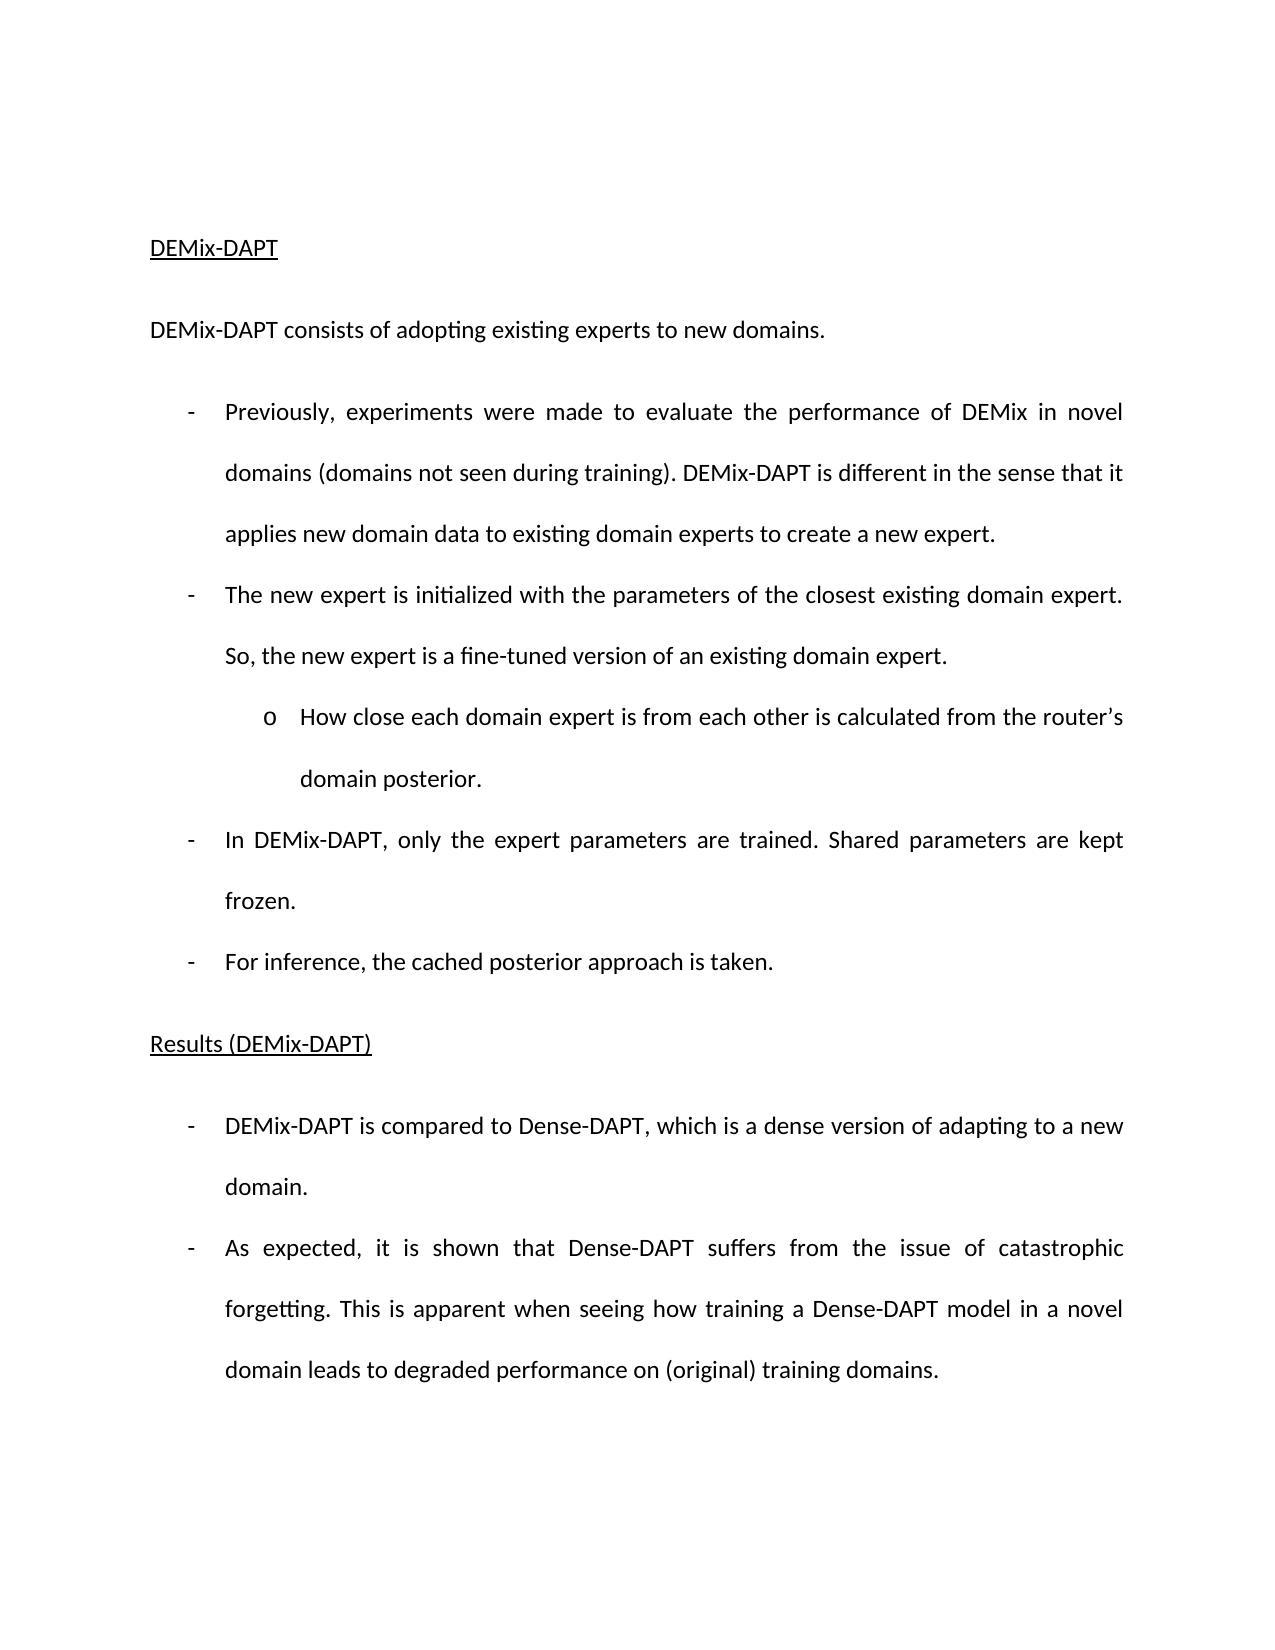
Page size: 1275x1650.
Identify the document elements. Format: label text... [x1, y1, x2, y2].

list Previously, experiments were made to evaluate the performance of DEMix in novel domains (domains not seen during training). DEMix-DAPT is different in the sense that it applies new domain data to existing domain experts to create a new expert. [187, 396, 1125, 548]
list DEMix-DAPT is compared to Dense-DAPT, which is a dense version of adapting to a new domain. [187, 1110, 1125, 1202]
list In DEMix-DAPT, only the expert parameters are trained. Shared parameters are kept frozen. [187, 824, 1125, 916]
text DEMix-DAPT consists of adopting existing experts to new domains. [150, 314, 1125, 344]
list As expected, it is shown that Dense-DAPT suffers from the issue of catastrophic forgetting. This is apparent when seeing how training a Dense-DAPT model in a novel domain leads to degraded performance on (original) training domains. [187, 1232, 1125, 1385]
list How close each domain expert is from each other is calculated from the router’s domain posterior. [262, 701, 1125, 794]
list For inference, the cached posterior approach is taken. [187, 946, 1125, 977]
text Results (DEMix-DAPT) [150, 1028, 1125, 1059]
text DEMix-DAPT [150, 232, 1125, 262]
list The new expert is initialized with the parameters of the closest existing domain expert. So, the new expert is a fine-tuned version of an existing domain expert. [187, 579, 1125, 670]
